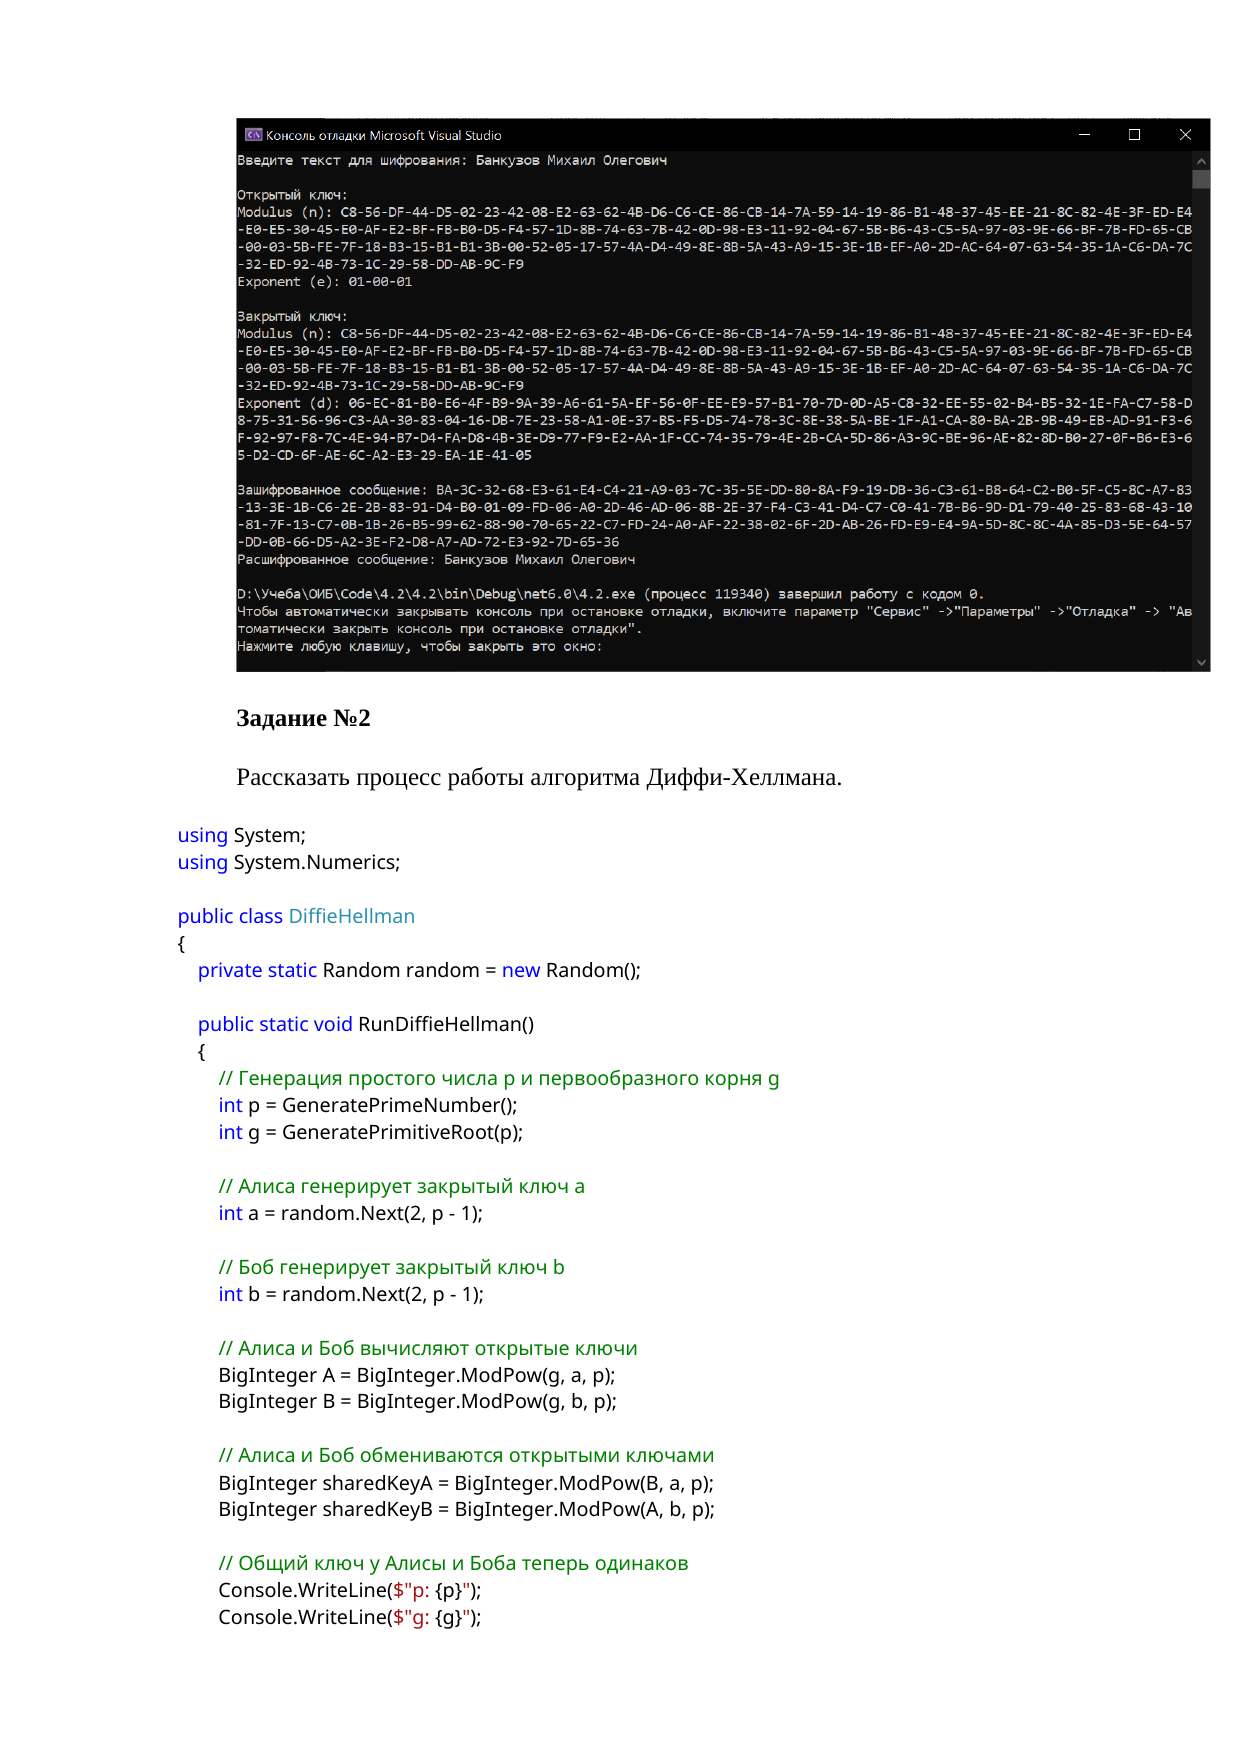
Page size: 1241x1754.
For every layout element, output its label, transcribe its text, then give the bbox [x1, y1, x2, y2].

text public static void RunDiffieHellman() [177, 1010, 1152, 1037]
text int p = GeneratePrimeNumber(); [177, 1091, 1152, 1118]
text // Общий ключ у Алисы и Боба теперь одинаков [177, 1550, 1152, 1577]
text BigInteger B = BigInteger.ModPow(g, b, p); [177, 1388, 1152, 1415]
text // Боб генерирует закрытый ключ b [177, 1253, 1152, 1280]
text // Алиса и Боб вычисляют открытые ключи [177, 1334, 1152, 1361]
text int g = GeneratePrimitiveRoot(p); [177, 1118, 1152, 1145]
text Console.WriteLine($"g: {g}"); [177, 1604, 1152, 1631]
text using System.Numerics; [177, 848, 1152, 875]
text Console.WriteLine($"p: {p}"); [177, 1577, 1152, 1604]
text int a = random.Next(2, p - 1); [177, 1199, 1152, 1226]
text public class DiffieHellman [177, 902, 1152, 929]
text { [177, 929, 1152, 956]
text Рассказать процесс работы алгоритма Диффи-Хеллмана. [177, 762, 1152, 791]
text using System; [177, 821, 1152, 848]
text private static Random random = new Random(); [177, 956, 1152, 983]
text // Генерация простого числа p и первообразного корня g [177, 1064, 1152, 1091]
text // Алиса и Боб обмениваются открытыми ключами [177, 1442, 1152, 1469]
picture [236, 118, 1211, 672]
text Задание №2 [177, 703, 1152, 731]
text BigInteger A = BigInteger.ModPow(g, a, p); [177, 1361, 1152, 1388]
text int b = random.Next(2, p - 1); [177, 1280, 1152, 1307]
text BigInteger sharedKeyB = BigInteger.ModPow(A, b, p); [177, 1496, 1152, 1523]
text // Алиса генерирует закрытый ключ a [177, 1172, 1152, 1199]
text { [177, 1037, 1152, 1064]
text BigInteger sharedKeyA = BigInteger.ModPow(B, a, p); [177, 1469, 1152, 1496]
